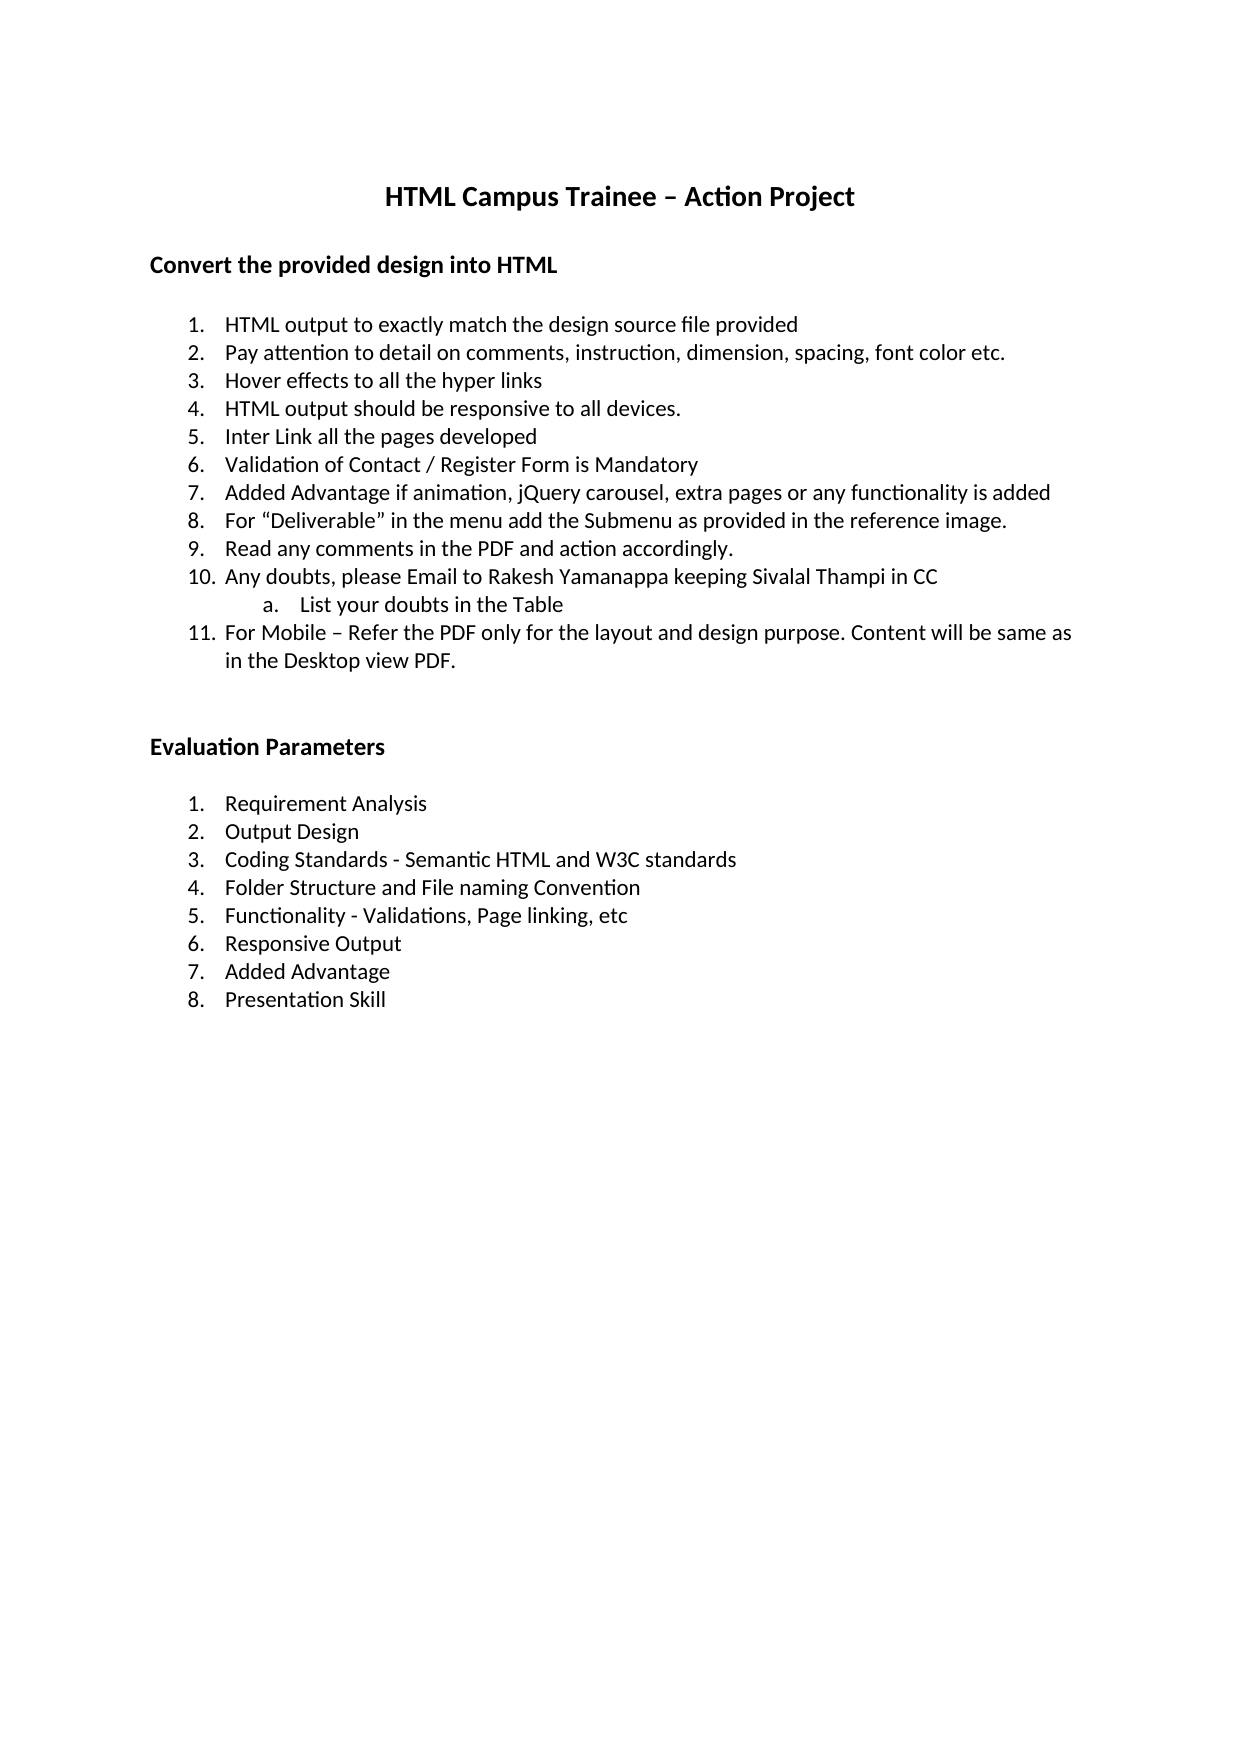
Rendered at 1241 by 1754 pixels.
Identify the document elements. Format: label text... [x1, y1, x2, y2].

list Pay attention to detail on comments, instruction, dimension, spacing, font color etc. [187, 338, 1090, 366]
list Coding Standards - Semantic HTML and W3C standards [187, 845, 1090, 873]
text Convert the provided design into HTML [150, 249, 1090, 280]
list Any doubts, please Email to Rakesh Yamanappa keeping Sivalal Thampi in CC [187, 562, 1090, 591]
list For “Deliverable” in the menu add the Submenu as provided in the reference image. [187, 506, 1090, 534]
list Folder Structure and File naming Convention [187, 873, 1090, 901]
list Output Design [187, 817, 1090, 845]
list List your doubts in the Table [262, 591, 1090, 618]
list HTML output to exactly match the design source file provided [187, 310, 1090, 338]
list Read any comments in the PDF and action accordingly. [187, 534, 1090, 562]
text HTML Campus Trainee – Action Project [150, 178, 1090, 214]
list Presentation Skill [187, 985, 1090, 1013]
list Added Advantage [187, 957, 1090, 985]
list Responsive Output [187, 929, 1090, 957]
list Functionality - Validations, Page linking, etc [187, 901, 1090, 929]
list Inter Link all the pages developed [187, 422, 1090, 450]
list HTML output should be responsive to all devices. [187, 394, 1090, 422]
list For Mobile – Refer the PDF only for the layout and design purpose. Content will be same as in the Desktop view PDF. [187, 618, 1090, 674]
list Requirement Analysis [187, 789, 1090, 817]
text Evaluation Parameters [150, 731, 1090, 761]
list Validation of Contact / Register Form is Mandatory [187, 450, 1090, 478]
list Added Advantage if animation, jQuery carousel, extra pages or any functionality is added [187, 478, 1090, 506]
list Hover effects to all the hyper links [187, 366, 1090, 394]
